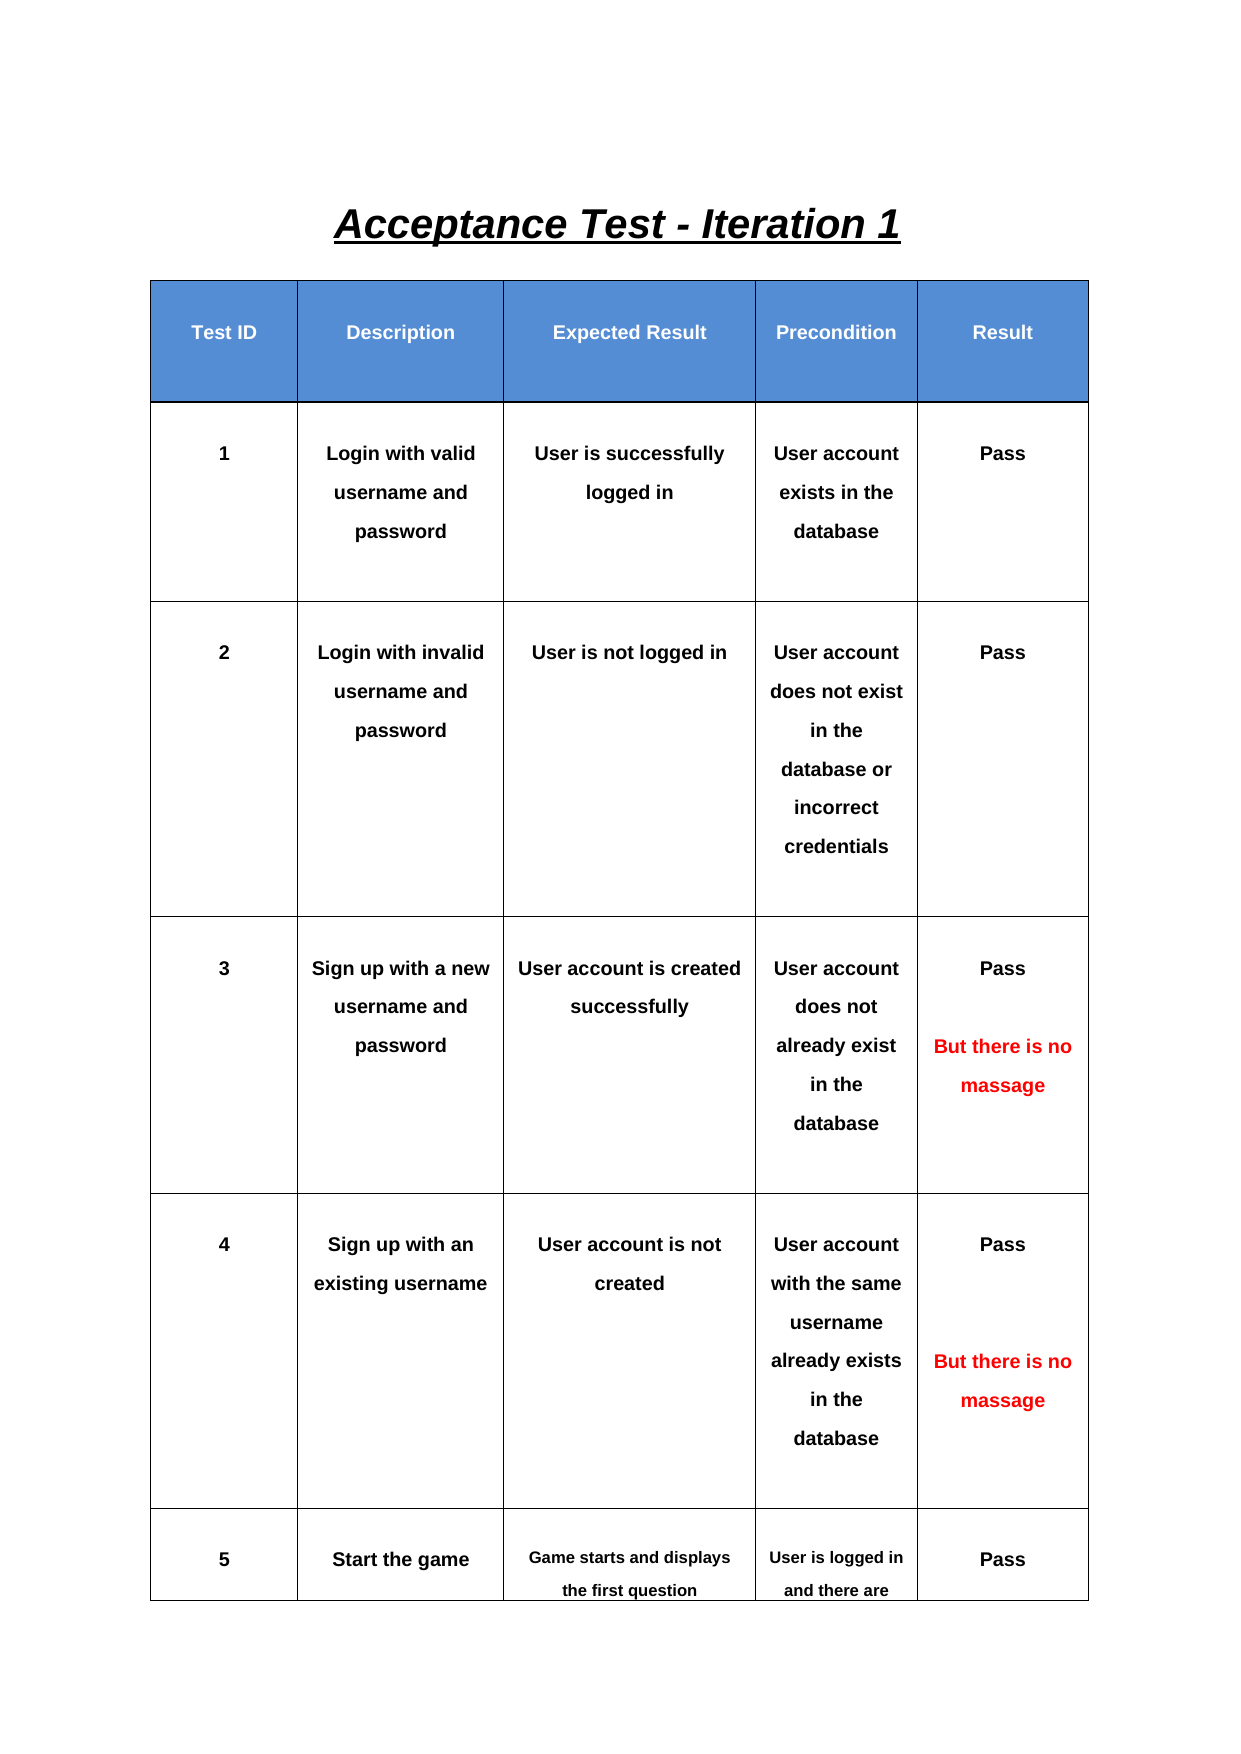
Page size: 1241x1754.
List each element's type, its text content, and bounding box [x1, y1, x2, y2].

table_header Result [918, 281, 1088, 401]
table_cell 5 [151, 1509, 297, 1600]
table_cell Pass But there is no massage [918, 917, 1088, 1192]
table_header Description [298, 281, 503, 401]
table_cell 4 [151, 1194, 297, 1508]
table_cell User account is created successfully [504, 917, 755, 1192]
table_cell User account with the same username already exists in the database [756, 1194, 917, 1508]
table_cell User account exists in the database [756, 403, 917, 601]
table_cell Pass [918, 1509, 1088, 1600]
table_header Expected Result [504, 281, 755, 401]
table_cell Login with invalid username and password [298, 602, 503, 916]
table_cell Pass [918, 403, 1088, 601]
table_cell Pass [918, 602, 1088, 916]
table_header Precondition [756, 281, 917, 401]
table_cell 1 [151, 403, 297, 601]
table_cell User account does not exist in the database or incorrect credentials [756, 602, 917, 916]
table_header Test ID [151, 281, 297, 401]
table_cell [504, 1509, 755, 1600]
table_cell Pass But there is no massage [918, 1194, 1088, 1508]
table_cell 3 [151, 917, 297, 1192]
table_cell Start the game [298, 1509, 503, 1600]
text Acceptance Test - Iteration 1 [150, 200, 1088, 248]
table_cell Sign up with a new username and password [298, 917, 503, 1192]
table_cell Sign up with an existing username [298, 1194, 503, 1508]
table_cell User account is not created [504, 1194, 755, 1508]
table_cell User account does not already exist in the database [756, 917, 917, 1192]
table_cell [756, 1509, 917, 1600]
table_cell Login with valid username and password [298, 403, 503, 601]
table_cell User is not logged in [504, 602, 755, 916]
table_cell User is successfully logged in [504, 403, 755, 601]
table_cell 2 [151, 602, 297, 916]
